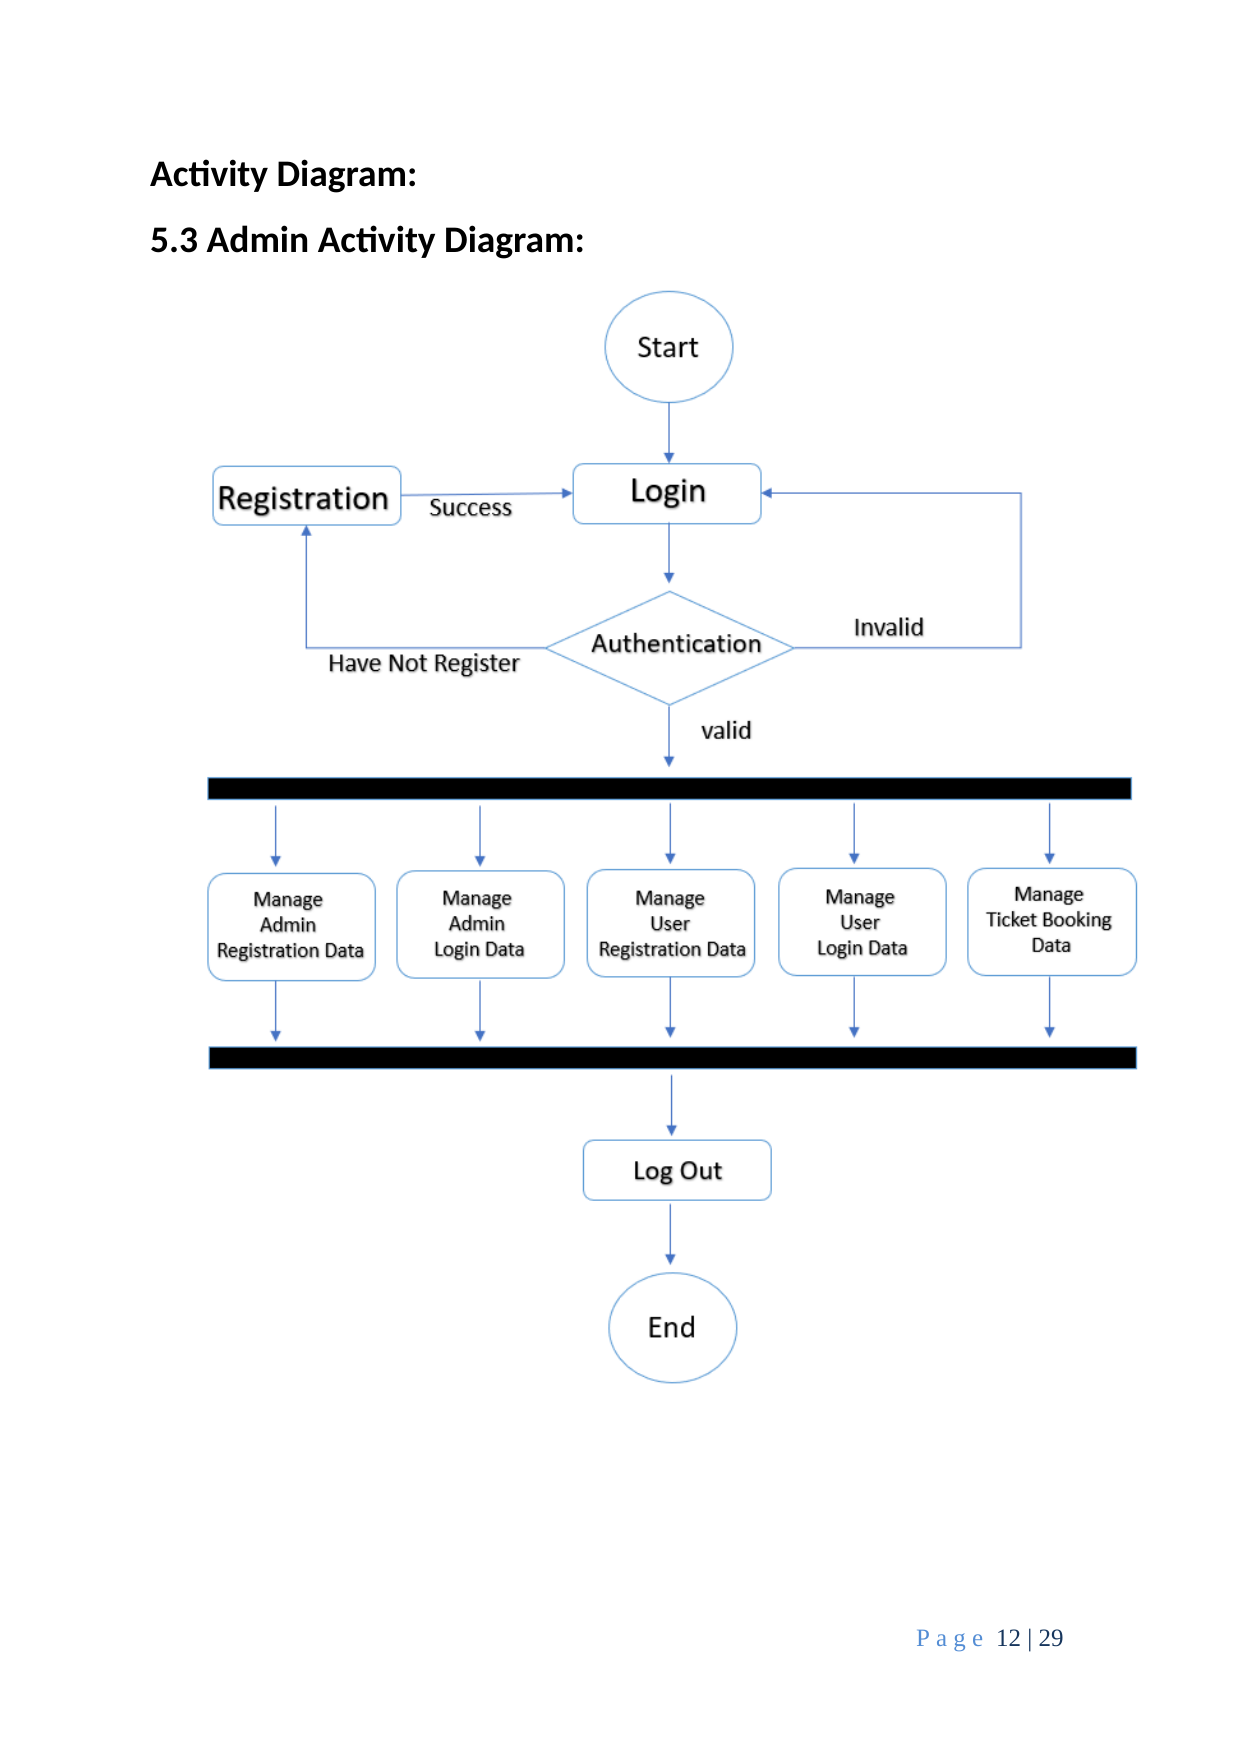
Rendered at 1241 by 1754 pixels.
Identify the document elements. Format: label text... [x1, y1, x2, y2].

picture [150, 282, 1196, 1409]
text 5.3 Admin Activity Diagram: [150, 216, 1090, 262]
text Activity Diagram: [150, 150, 1090, 196]
